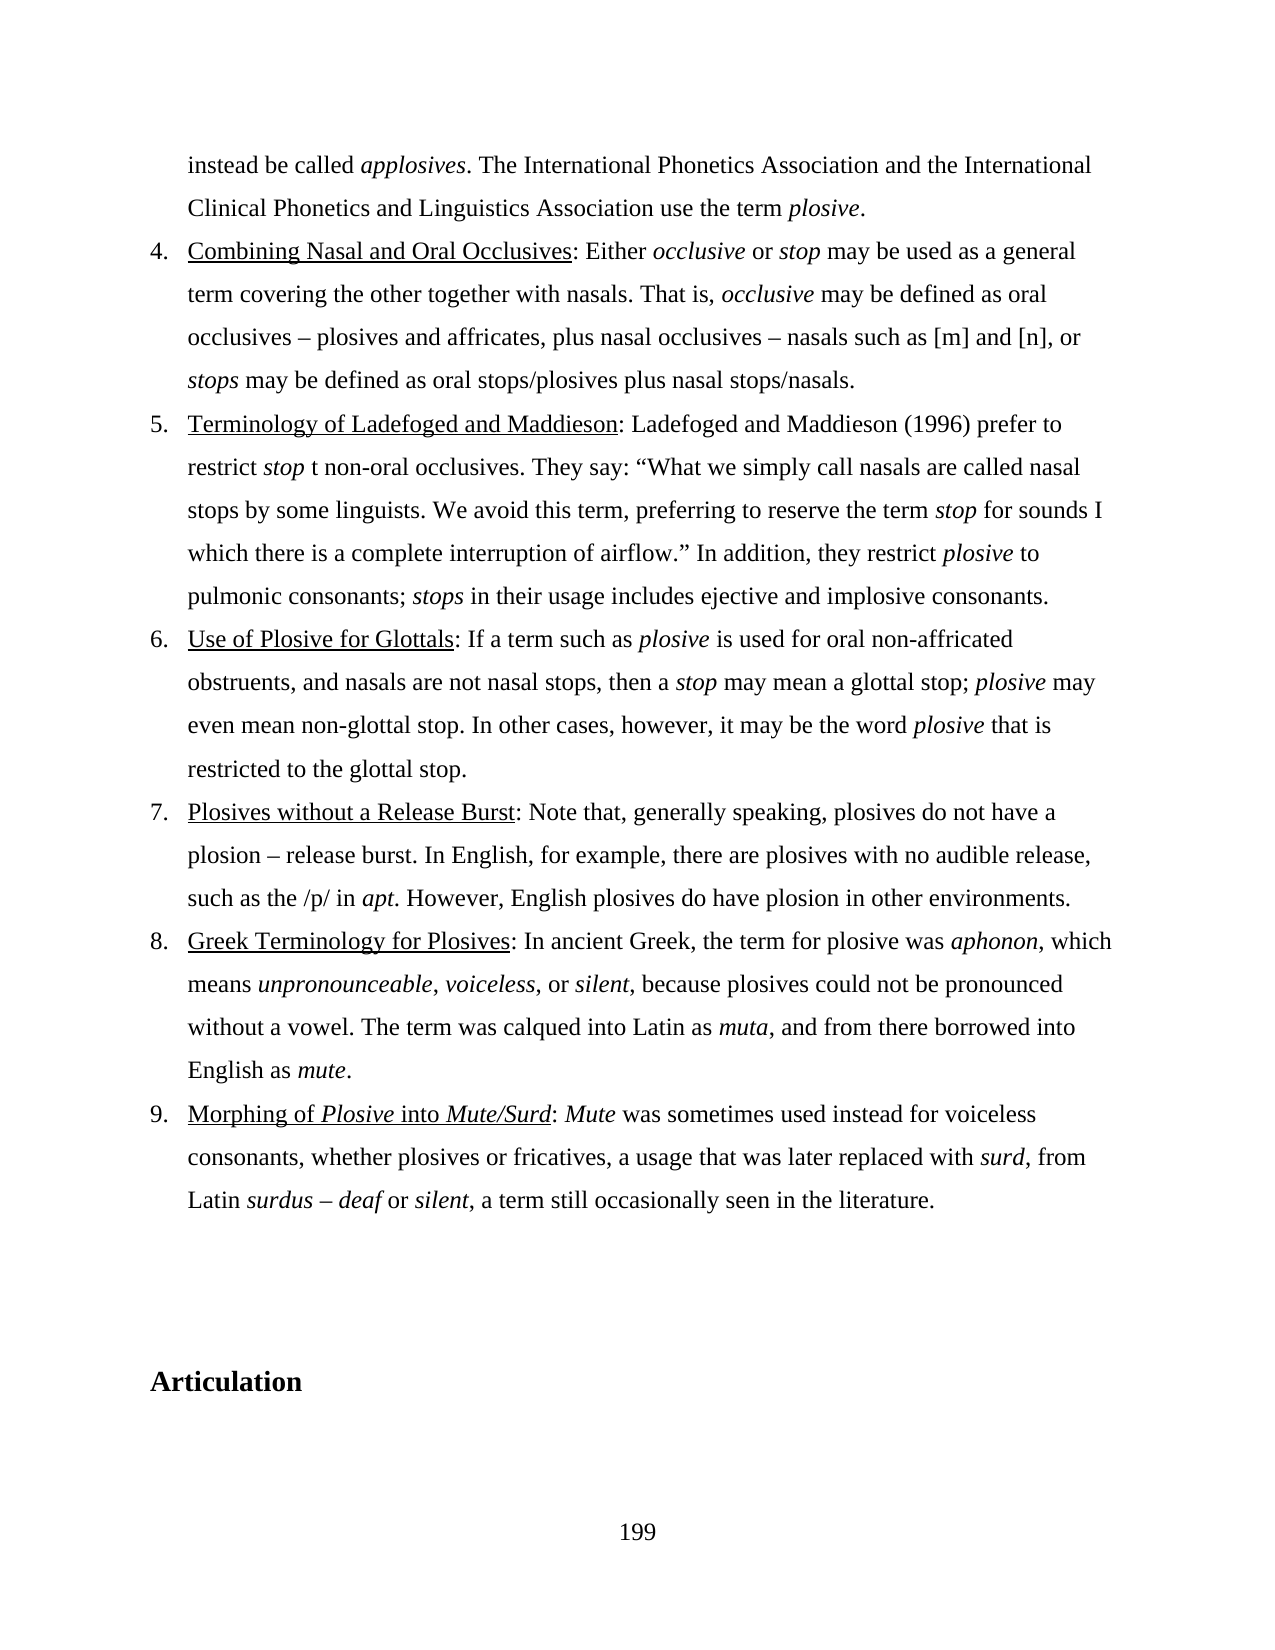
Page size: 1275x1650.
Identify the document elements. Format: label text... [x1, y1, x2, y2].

list Combining Nasal and Oral Occlusives: Either occlusive or stop may be used as a general term covering the other together with nasals. That is, occlusive may be defined as oral occlusives – plosives and affricates, plus nasal occlusives – nasals such as [m] and [n], or stops may be defined as oral stops/plosives plus nasal stops/nasals. [150, 236, 1125, 394]
list Plosives without a Release Burst: Note that, generally speaking, plosives do not have a plosion – release burst. In English, for example, there are plosives with no audible release, such as the /p/ in apt. However, English plosives do have plosion in other environments. [150, 797, 1125, 912]
list Greek Terminology for Plosives: In ancient Greek, the term for plosive was aphonon, which means unpronounceable, voiceless, or silent, because plosives could not be pronounced without a vowel. The term was calqued into Latin as muta, and from there borrowed into English as mute. [150, 926, 1125, 1084]
list Use of Plosive for Glottals: If a term such as plosive is used for oral non-affricated obstruents, and nasals are not nasal stops, then a stop may mean a glottal stop; plosive may even mean non-glottal stop. In other cases, however, it may be the word plosive that is restricted to the glottal stop. [150, 624, 1125, 782]
list Terminology of Ladefoged and Maddieson: Ladefoged and Maddieson (1996) prefer to restrict stop t non-oral occlusives. They say: “What we simply call nasals are called nasal stops by some linguists. We avoid this term, preferring to reserve the term stop for sounds I which there is a complete interruption of airflow.” In addition, they restrict plosive to pulmonic consonants; stops in their usage includes ejective and implosive consonants. [150, 409, 1125, 610]
text Articulation [150, 1364, 1125, 1398]
list Morphing of Plosive into Mute/Surd: Mute was sometimes used instead for voiceless consonants, whether plosives or fricatives, a usage that was later replaced with surd, from Latin surdus – deaf or silent, a term still occasionally seen in the literature. [150, 1099, 1125, 1214]
